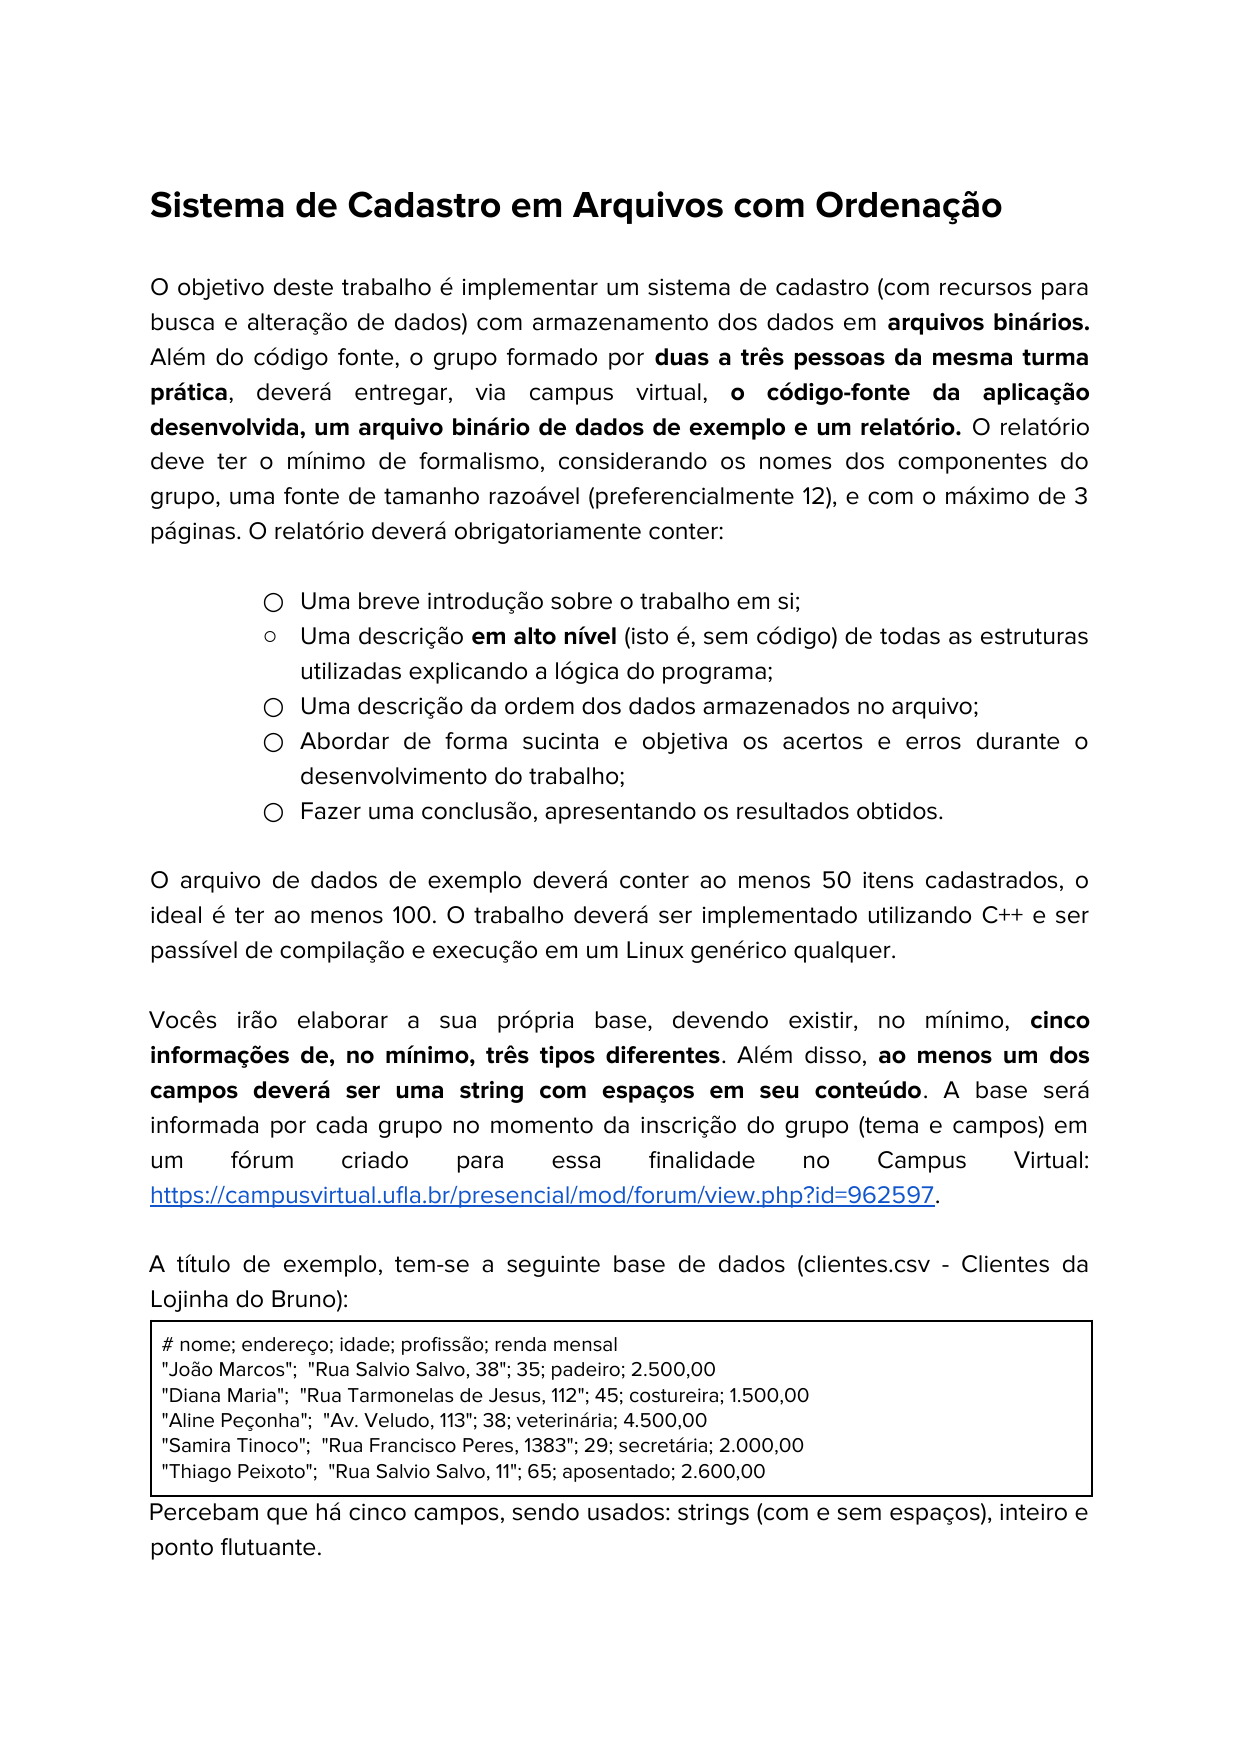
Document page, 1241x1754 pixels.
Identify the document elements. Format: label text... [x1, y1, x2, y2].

text Percebam que há cinco campos, sendo usados: strings (com e sem espaços), inteiro e ponto flutuante. [148, 1497, 1090, 1562]
list Abordar de forma sucinta e objetiva os acertos e erros durante o desenvolvimento do trabalho; [262, 726, 1090, 792]
text O objetivo deste trabalho é implementar um sistema de cadastro (com recursos para busca e alteração de dados) com armazenamento dos dados em arquivos binários. Além do código fonte, o grupo formado por duas a três pessoas da mesma turma prática, deverá entregar, via campus virtual, o código-fonte da aplicação desenvolvida, um arquivo binário de dados de exemplo e um relatório. O relatório deve ter o mínimo de formalismo, considerando os nomes dos componentes do grupo, uma fonte de tamanho razoável (preferencialmente 12), e com o máximo de 3 páginas. O relatório deverá obrigatoriamente conter: [150, 272, 1090, 547]
list Uma descrição em alto nível (isto é, sem código) de todas as estruturas utilizadas explicando a lógica do programa; [262, 621, 1090, 687]
text A título de exemplo, tem-se a seguinte base de dados (clientes.csv - Clientes da Lojinha do Bruno): [148, 1250, 1090, 1315]
text O arquivo de dados de exemplo deverá conter ao menos 50 itens cadastrados, o ideal é ter ao menos 100. O trabalho deverá ser implementado utilizando C++ e ser passível de compilação e execução em um Linux genérico qualquer. [150, 866, 1090, 966]
table_header # nome; endereço; idade; profissão; renda mensal "João Marcos"; "Rua Salvio Salvo, 38"; 35; padeiro; 2.500,00 "Diana Maria"; "Rua Tarmonelas de Jesus, 112"; 45; costureira; 1.500,00 "Aline Peçonha"; "Av. Veludo, 113"; 38; veterinária; 4.500,00 "Samira Tinoco"; "Rua Francisco Peres, 1383"; 29; secretária; 2.000,00 "Thiago Peixoto"; "Rua Salvio Salvo, 11"; 65; aposentado; 2.600,00 [152, 1322, 1091, 1495]
text Vocês irão elaborar a sua própria base, devendo existir, no mínimo, cinco informações de, no mínimo, três tipos diferentes. Além disso, ao menos um dos campos deverá ser uma string com espaços em seu conteúdo. A base será informada por cada grupo no momento da inscrição do grupo (tema e campos) em um fórum criado para essa finalidade no Campus Virtual: https://campusvirtual.ufla.br/presencial/mod/forum/view.php?id=962597. [148, 1006, 1090, 1210]
list Uma breve introdução sobre o trabalho em si; [262, 586, 1090, 617]
list Fazer uma conclusão, apresentando os resultados obtidos. [262, 796, 1090, 827]
list Uma descrição da ordem dos dados armazenados no arquivo; [262, 691, 1090, 722]
subtitle Sistema de Cadastro em Arquivos com Ordenação [150, 183, 1090, 229]
